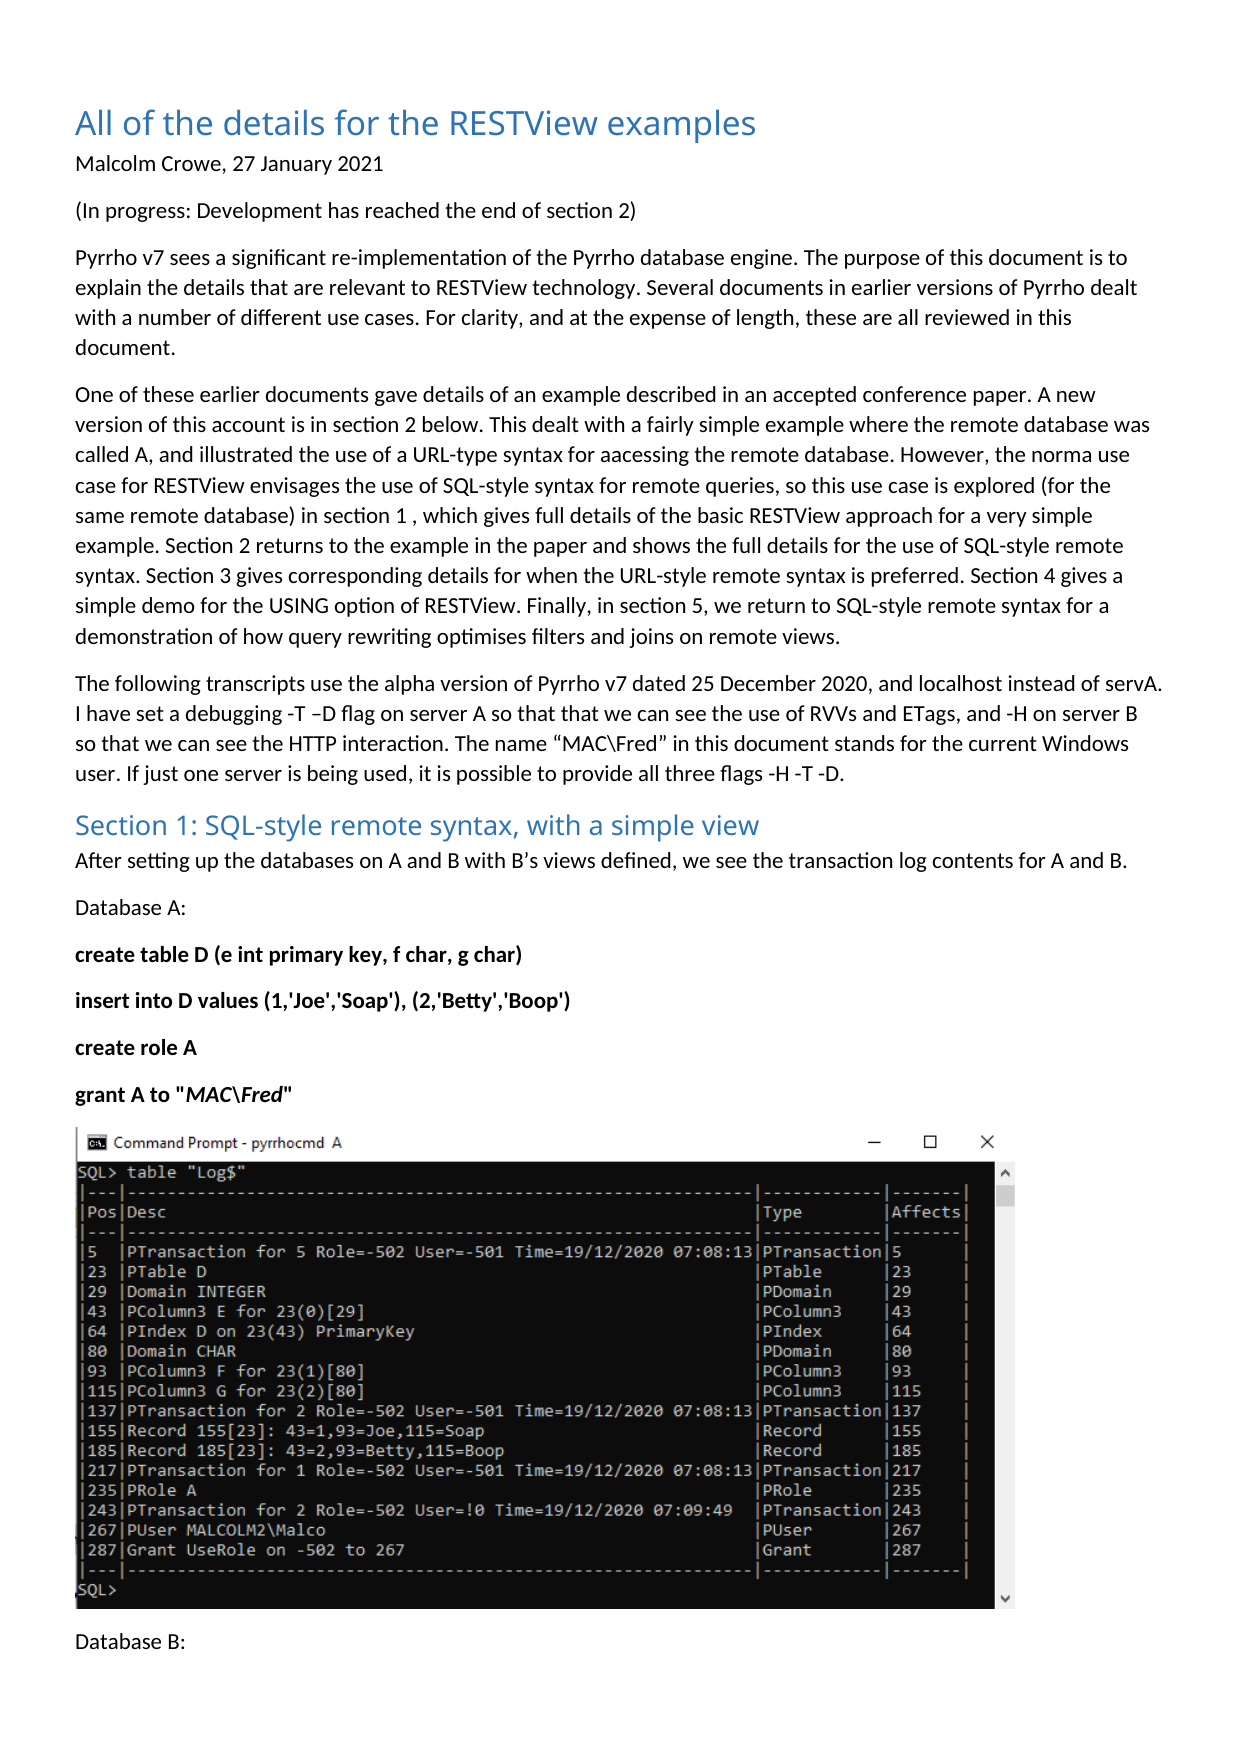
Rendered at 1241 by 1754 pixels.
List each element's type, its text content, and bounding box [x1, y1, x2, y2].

text After setting up the databases on A and B with B’s views defined, we see the transaction log contents for A and B. [75, 846, 1165, 874]
text One of these earlier documents gave details of an example described in an accepted conference paper. A new version of this account is in section 2 below. This dealt with a fairly simple example where the remote database was called A, and illustrated the use of a URL-type syntax for aacessing the remote database. However, the norma use case for RESTView envisages the use of SQL-style syntax for remote queries, so this use case is explored (for the same remote database) in section 1 , which gives full details of the basic RESTView approach for a very simple example. Section 2 returns to the example in the paper and shows the full details for the use of SQL-style remote syntax. Section 3 gives corresponding details for when the URL-style remote syntax is preferred. Section 4 gives a simple demo for the USING option of RESTView. Finally, in section 5, we return to SQL-style remote syntax for a demonstration of how query rewriting optimises filters and joins on remote views. [75, 380, 1165, 650]
text Database B: [75, 1627, 1165, 1655]
text grant A to "MAC\Fred" [75, 1080, 1165, 1108]
text Database A: [75, 893, 1165, 921]
text insert into D values (1,'Joe','Soap'), (2,'Betty','Boop') [75, 987, 1165, 1015]
subtitle Section 1: SQL-style remote syntax, with a simple view [75, 806, 1165, 843]
text Malcolm Crowe, 27 January 2021 [75, 149, 1165, 177]
text create table D (e int primary key, f char, g char) [75, 940, 1165, 968]
picture [75, 1127, 1016, 1609]
text The following transcripts use the alpha version of Pyrrho v7 dated 25 December 2020, and localhost instead of servA. I have set a debugging -T –D flag on server A so that that we can see the use of RVVs and ETags, and -H on server B so that we can see the HTTP interaction. The name “MAC\Fred” in this document stands for the current Windows user. If just one server is being used, it is possible to provide all three flags -H -T -D. [75, 669, 1165, 787]
text create role A [75, 1033, 1165, 1062]
text (In progress: Development has reached the end of section 2) [75, 196, 1165, 224]
text Pyrrho v7 sees a significant re-implementation of the Pyrrho database engine. The purpose of this document is to explain the details that are relevant to RESTView technology. Several documents in earlier versions of Pyrrho dealt with a number of different use cases. For clarity, and at the expense of length, these are all reviewed in this document. [75, 243, 1165, 361]
subtitle All of the details for the RESTView examples [75, 100, 1165, 145]
